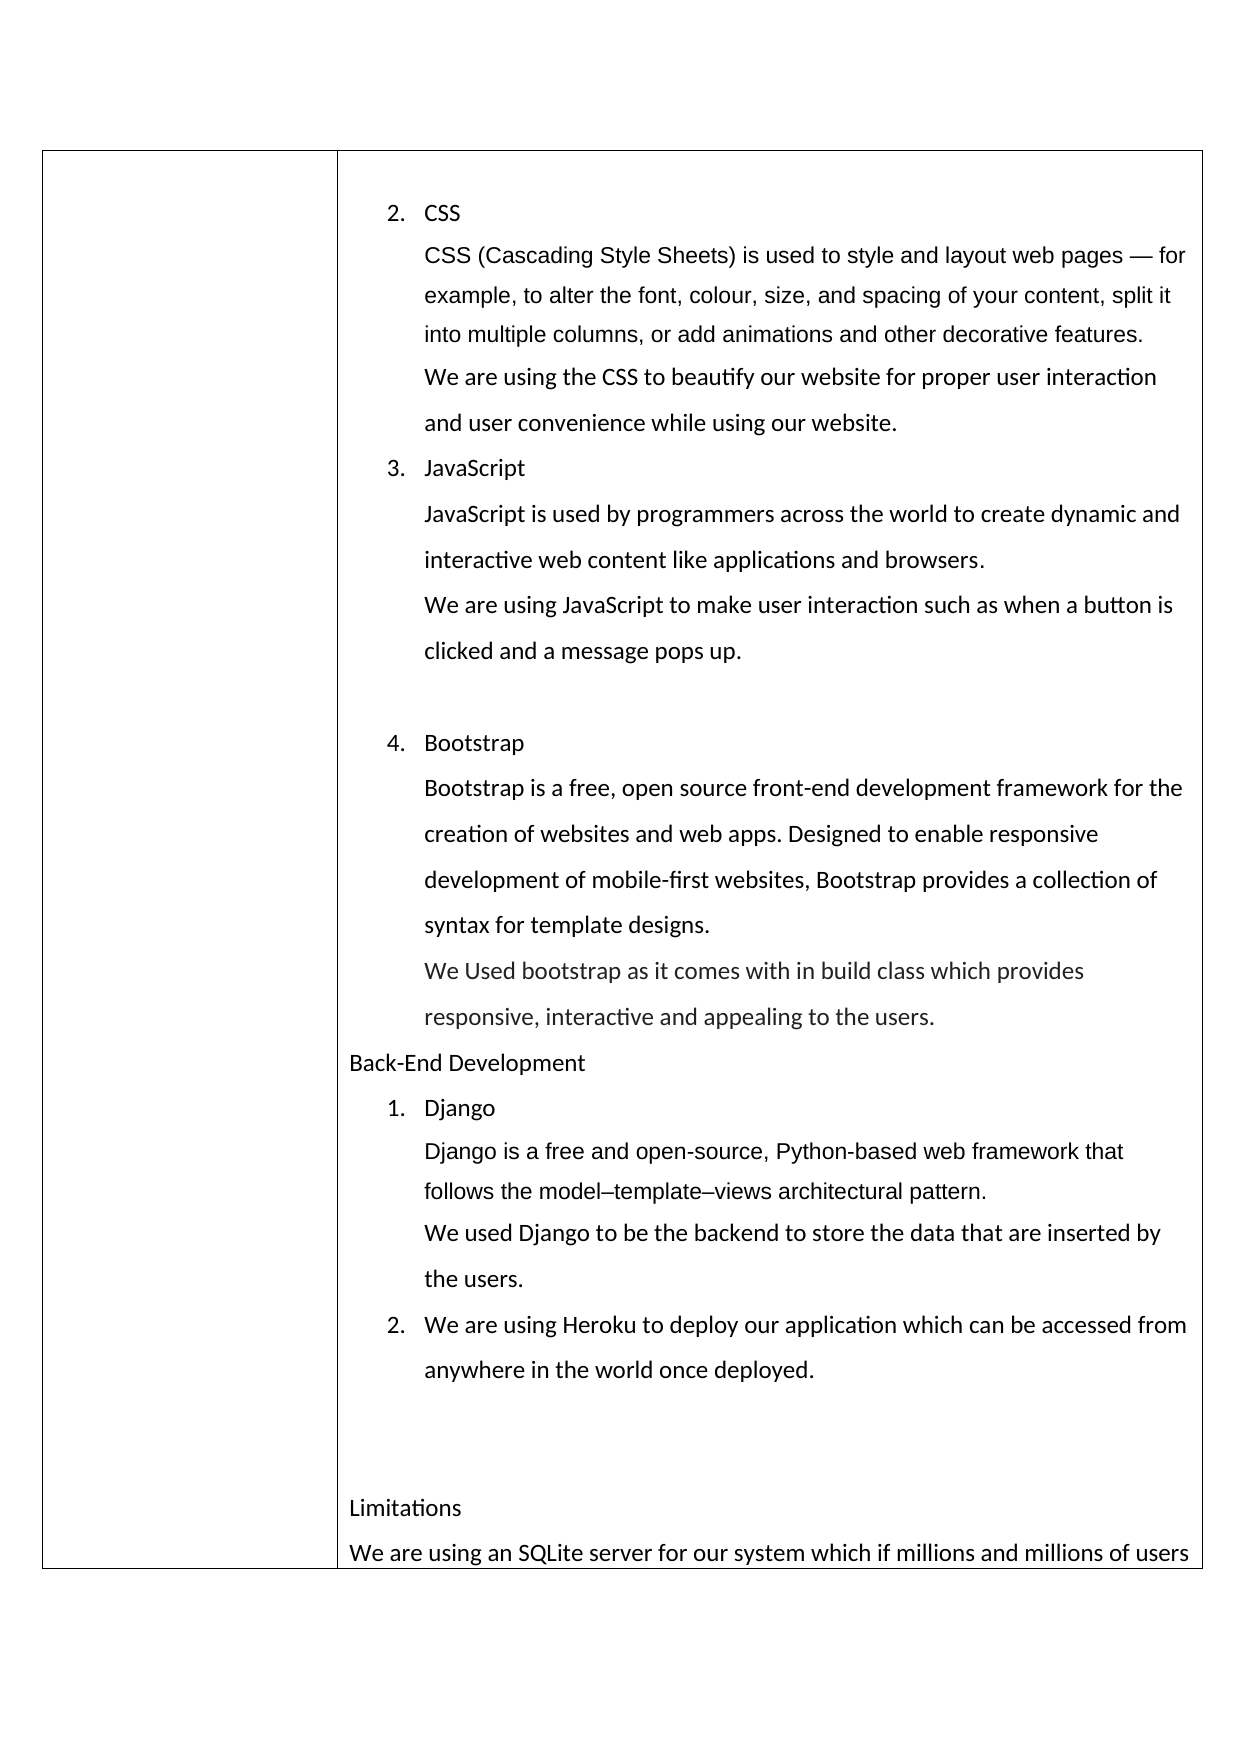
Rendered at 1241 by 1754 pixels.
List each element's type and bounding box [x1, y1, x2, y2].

table_header [43, 151, 337, 1568]
table_header [338, 151, 1202, 1568]
